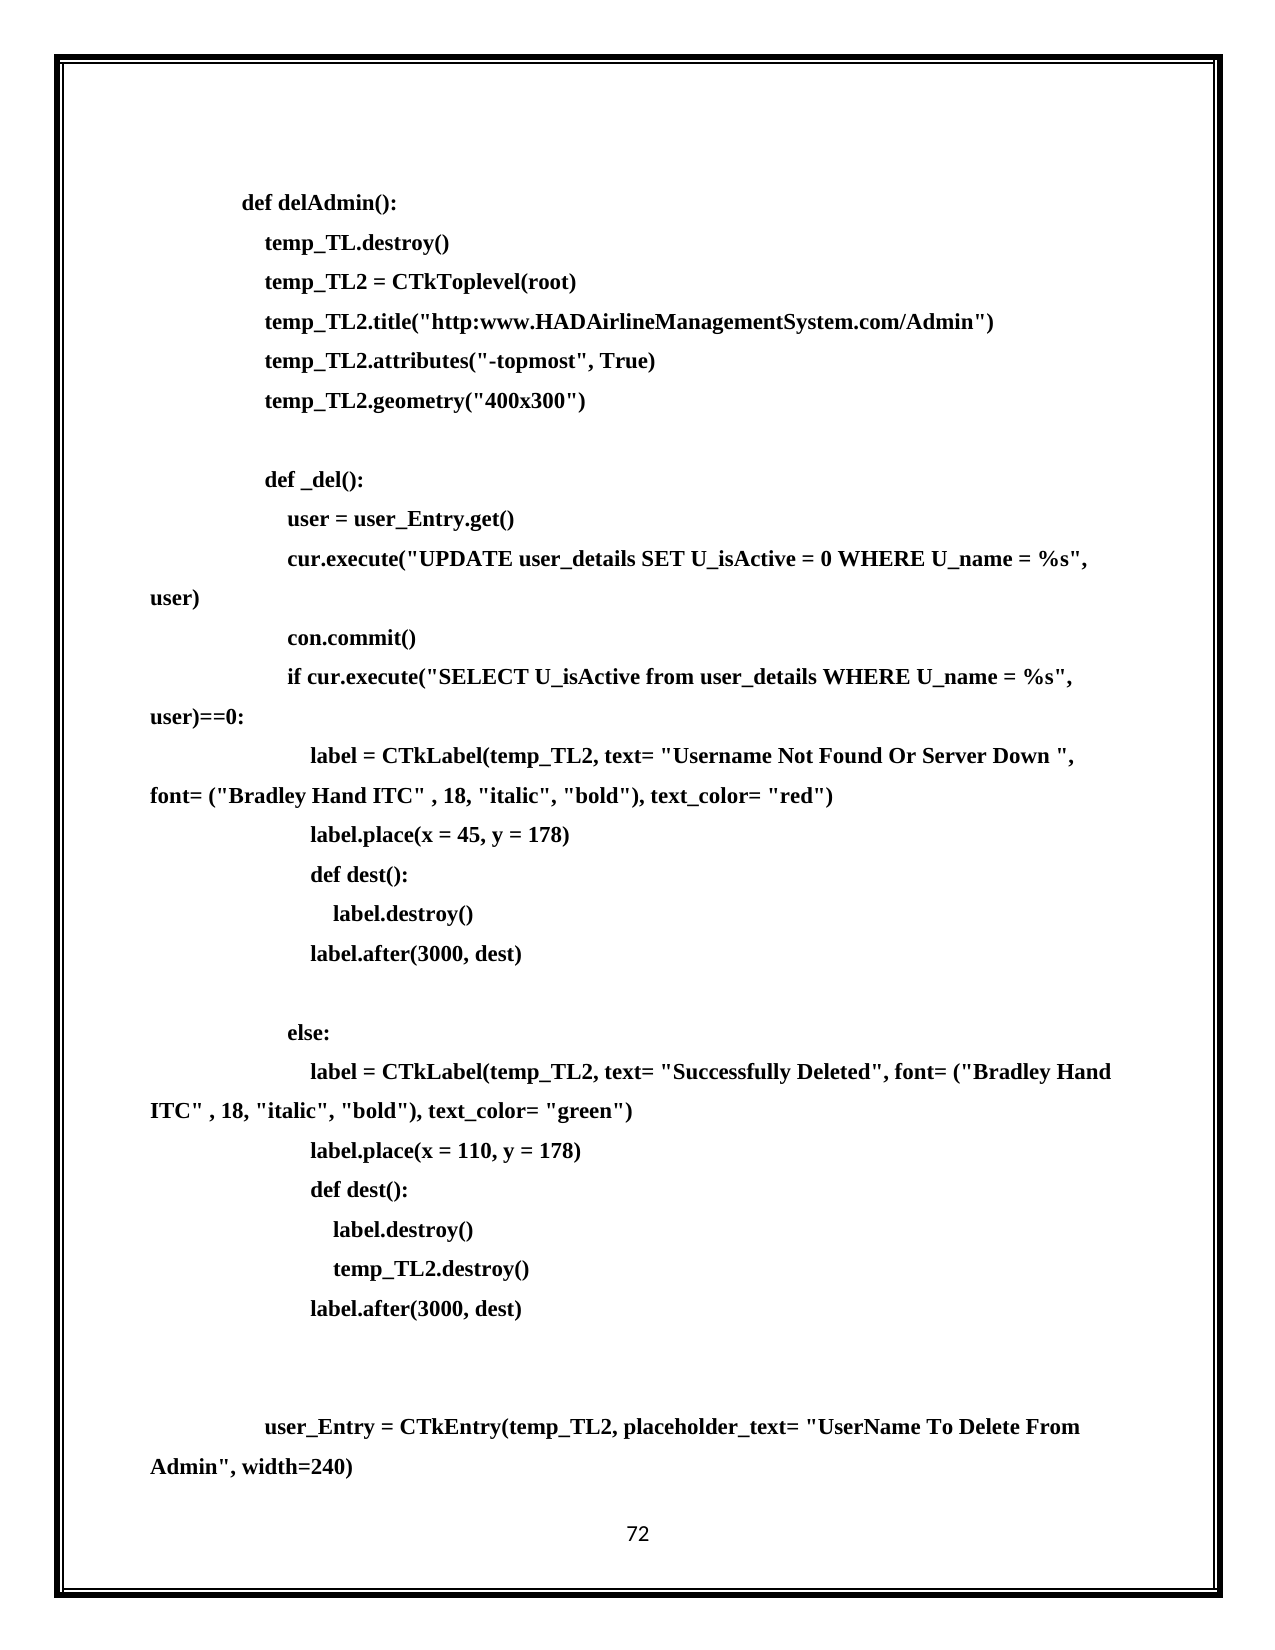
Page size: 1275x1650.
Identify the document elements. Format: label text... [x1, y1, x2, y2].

text label = CTkLabel(temp_TL2, text= "Username Not Found Or Server Down ", font= ("Bradley Hand ITC" , 18, "italic", "bold"), text_color= "red") [150, 742, 1125, 808]
text user_Entry = CTkEntry(temp_TL2, placeholder_text= "UserName To Delete From Admin", width=240) [150, 1413, 1125, 1479]
text temp_TL2.geometry("400x300") [150, 387, 1125, 413]
text label.after(3000, dest) [150, 939, 1125, 966]
text def delAdmin(): [150, 189, 1125, 216]
text label = CTkLabel(temp_TL2, text= "Successfully Deleted", font= ("Bradley Hand ITC" , 18, "italic", "bold"), text_color= "green") [150, 1058, 1125, 1124]
text label.destroy() [150, 1216, 1125, 1242]
text temp_TL2.title("http:www.HADAirlineManagementSystem.com/Admin") [150, 308, 1125, 334]
text def dest(): [150, 1176, 1125, 1203]
text temp_TL2.destroy() [150, 1255, 1125, 1282]
text label.destroy() [150, 900, 1125, 926]
text cur.execute("UPDATE user_details SET U_isActive = 0 WHERE U_name = %s", user) [150, 545, 1125, 611]
text if cur.execute("SELECT U_isActive from user_details WHERE U_name = %s", user)==0: [150, 663, 1125, 729]
text temp_TL2 = CTkToplevel(root) [150, 268, 1125, 295]
text user = user_Entry.get() [150, 505, 1125, 532]
text label.after(3000, dest) [150, 1295, 1125, 1321]
text temp_TL.destroy() [150, 229, 1125, 255]
text else: [150, 1018, 1125, 1045]
text label.place(x = 45, y = 178) [150, 821, 1125, 847]
text label.place(x = 110, y = 178) [150, 1137, 1125, 1163]
text def dest(): [150, 861, 1125, 887]
text temp_TL2.attributes("-topmost", True) [150, 347, 1125, 374]
text def _del(): [150, 466, 1125, 492]
text con.commit() [150, 624, 1125, 650]
